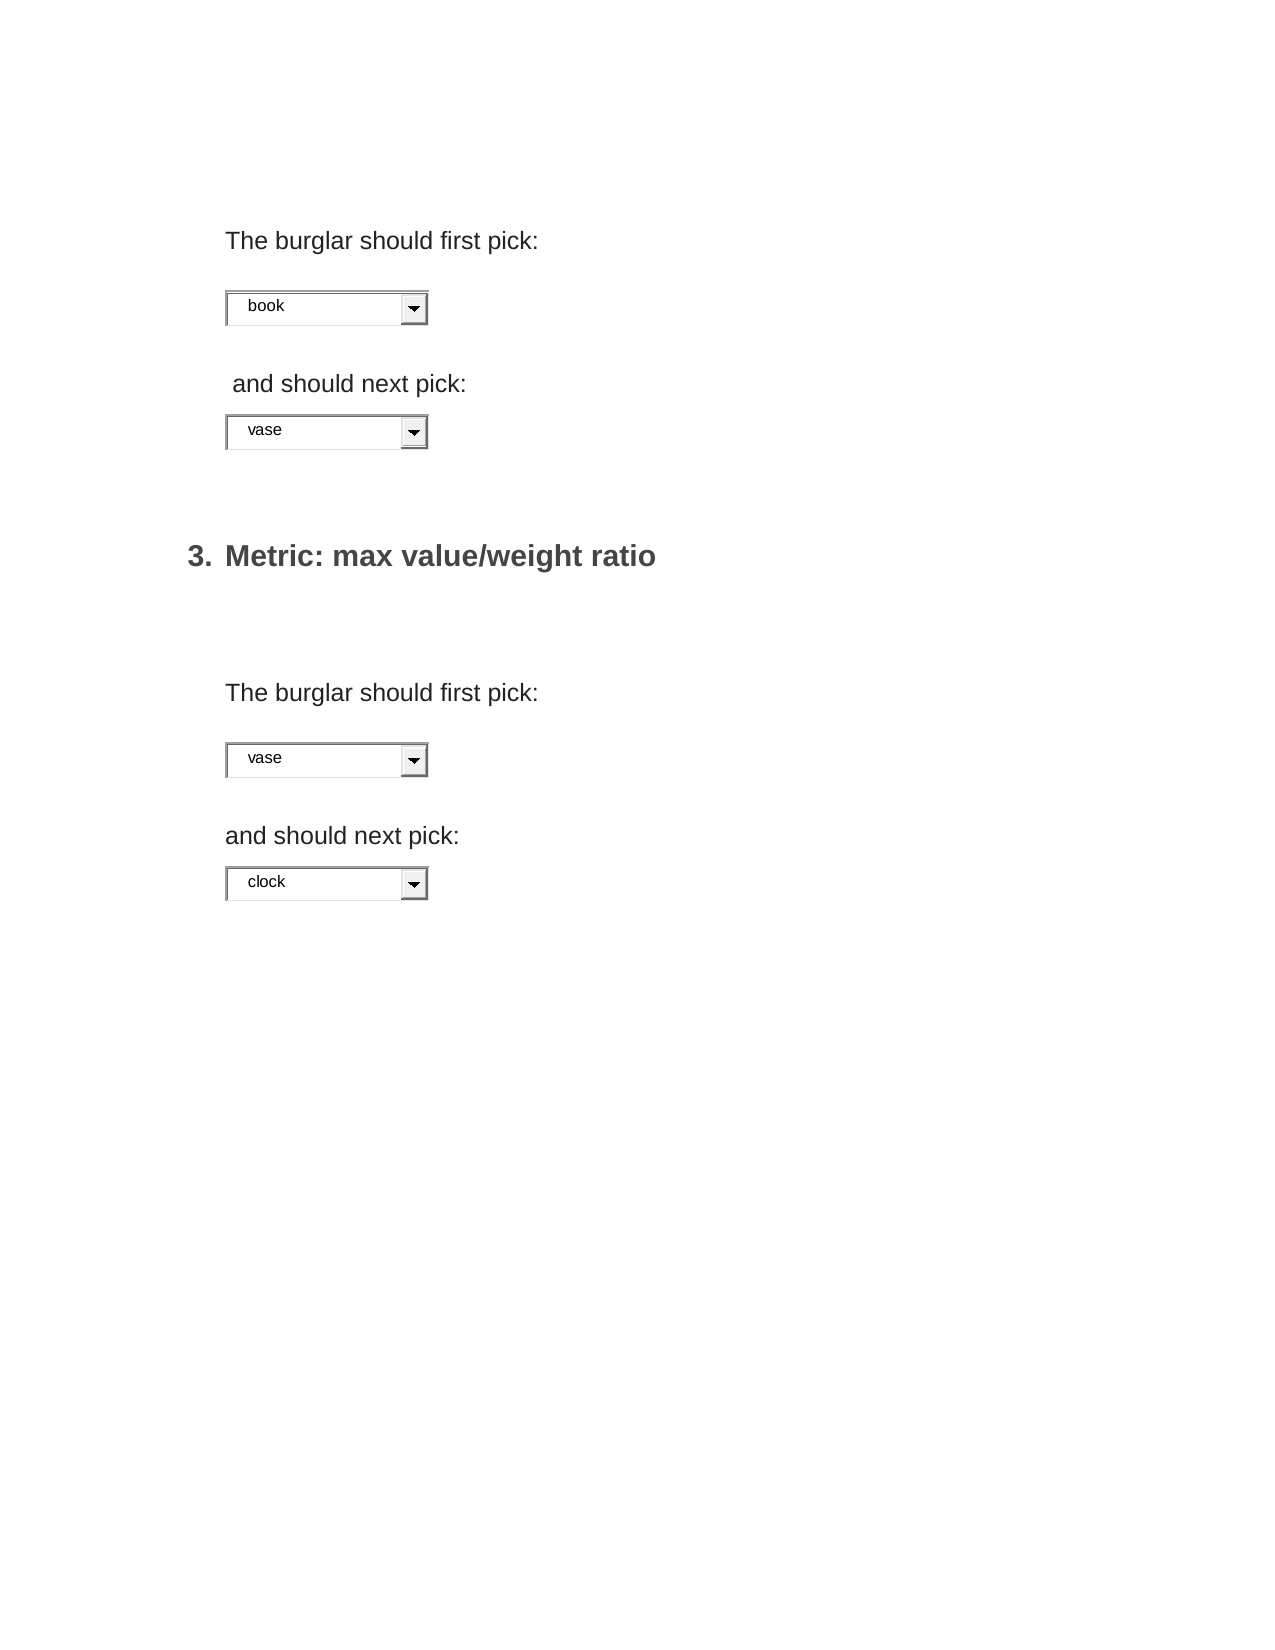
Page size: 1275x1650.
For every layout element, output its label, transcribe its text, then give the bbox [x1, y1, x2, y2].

text The burglar should first pick: [225, 220, 1125, 255]
text The burglar should first pick: [225, 672, 1125, 707]
text and should next pick: [225, 362, 1125, 397]
list Metric: max value/weight ratio [187, 538, 1125, 573]
text and should next pick: [225, 814, 1125, 849]
